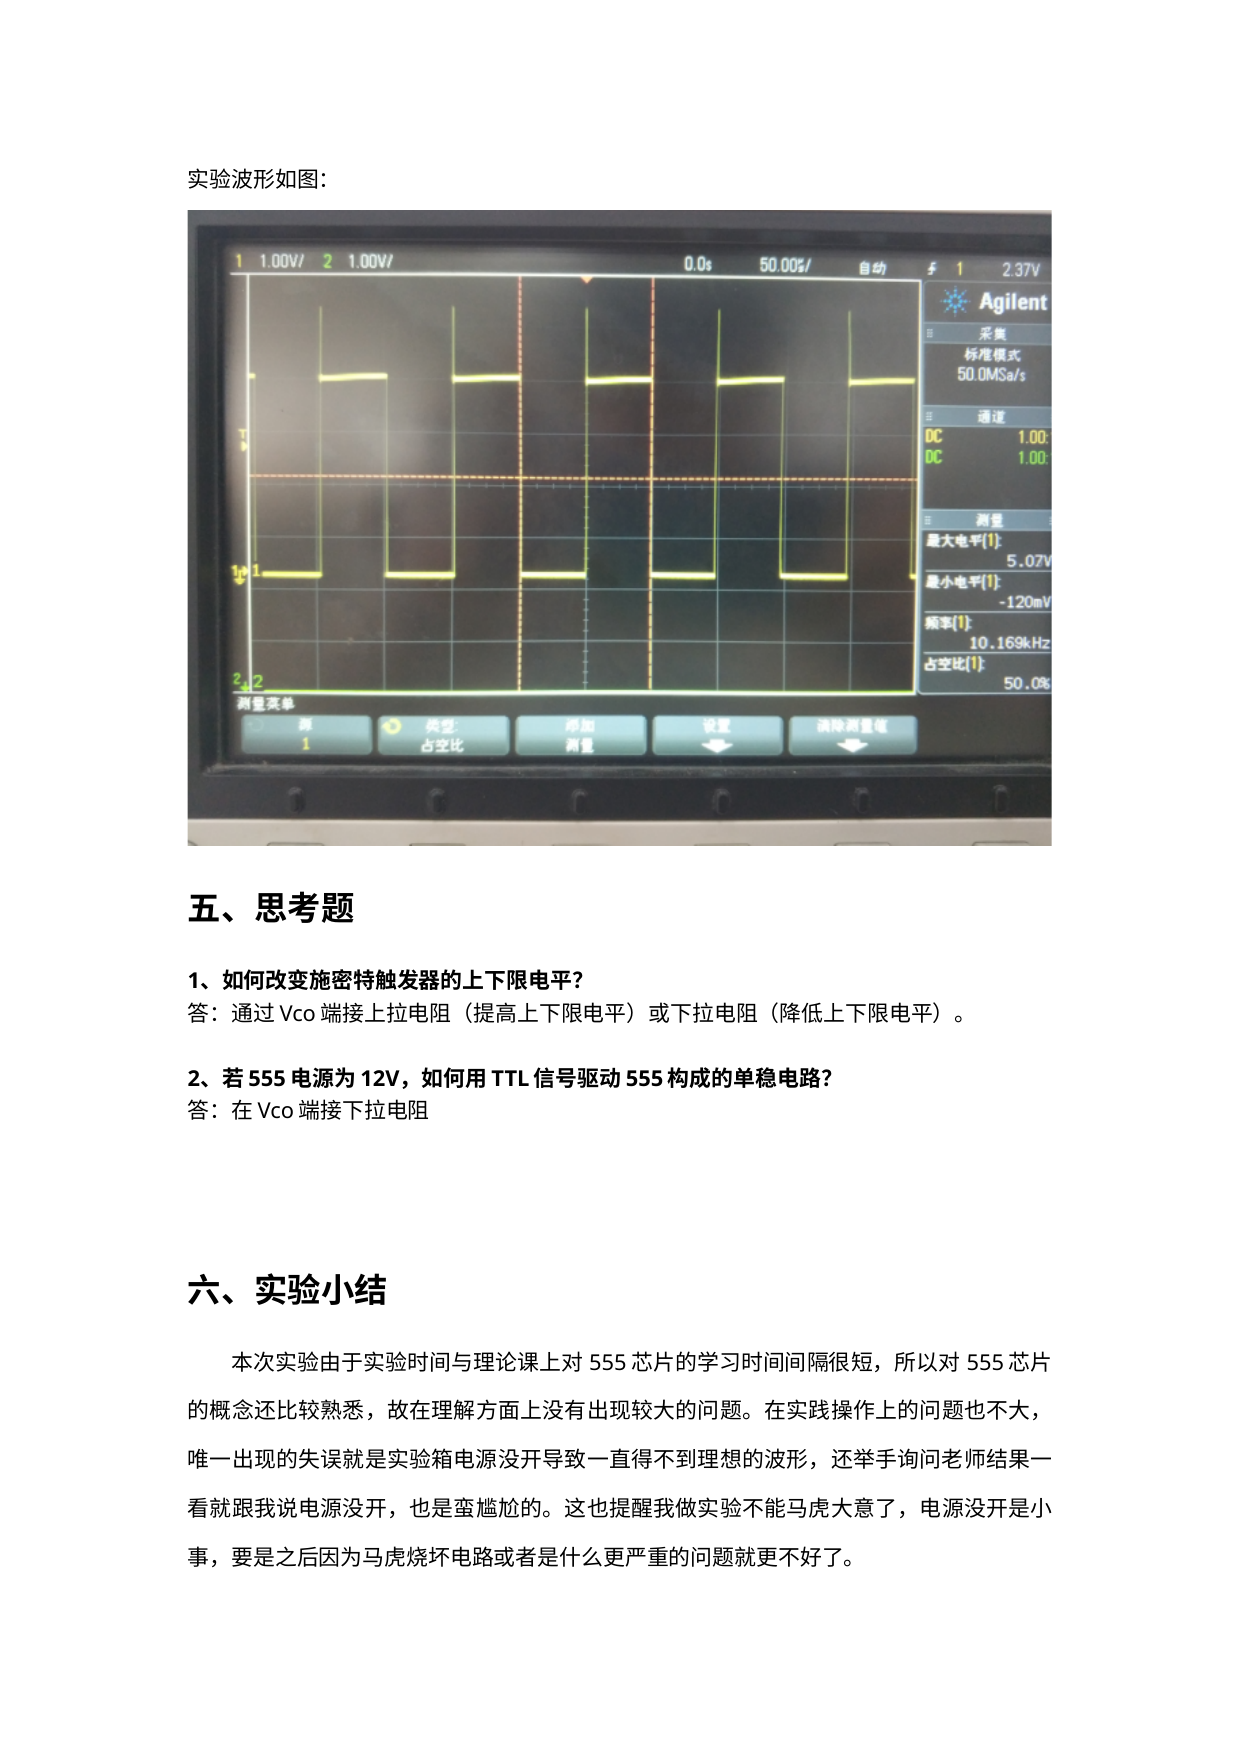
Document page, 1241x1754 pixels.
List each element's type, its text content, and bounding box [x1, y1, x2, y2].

list 五、思考题 [187, 874, 1053, 939]
list 实验小结 [187, 1255, 1053, 1320]
list 2、若555电源为12V，如何用TTL信号驱动555构成的单稳电路？ [187, 1060, 1053, 1093]
list 本次实验由于实验时间与理论课上对555芯片的学习时间间隔很短，所以对555芯片的概念还比较熟悉，故在理解方面上没有出现较大的问题。在实践操作上的问题也不大，唯一出现的失误就是实验箱电源没开导致一直得不到理想的波形，还举手询问老师结果一看就跟我说电源没开，也是蛮尴尬的。这也提醒我做实验不能马虎大意了，电源没开是小事，要是之后因为马虎烧坏电路或者是什么更严重的问题就更不好了。 [187, 1344, 1053, 1572]
text 答：通过Vco端接上拉电阻（提高上下限电平）或下拉电阻（降低上下限电平）。 [187, 995, 1053, 1028]
list 实验波形如图： [187, 162, 1053, 194]
text 1、如何改变施密特触发器的上下限电平？ [187, 963, 1053, 995]
picture [187, 210, 1052, 846]
list 答：在Vco端接下拉电阻 [187, 1093, 1053, 1125]
